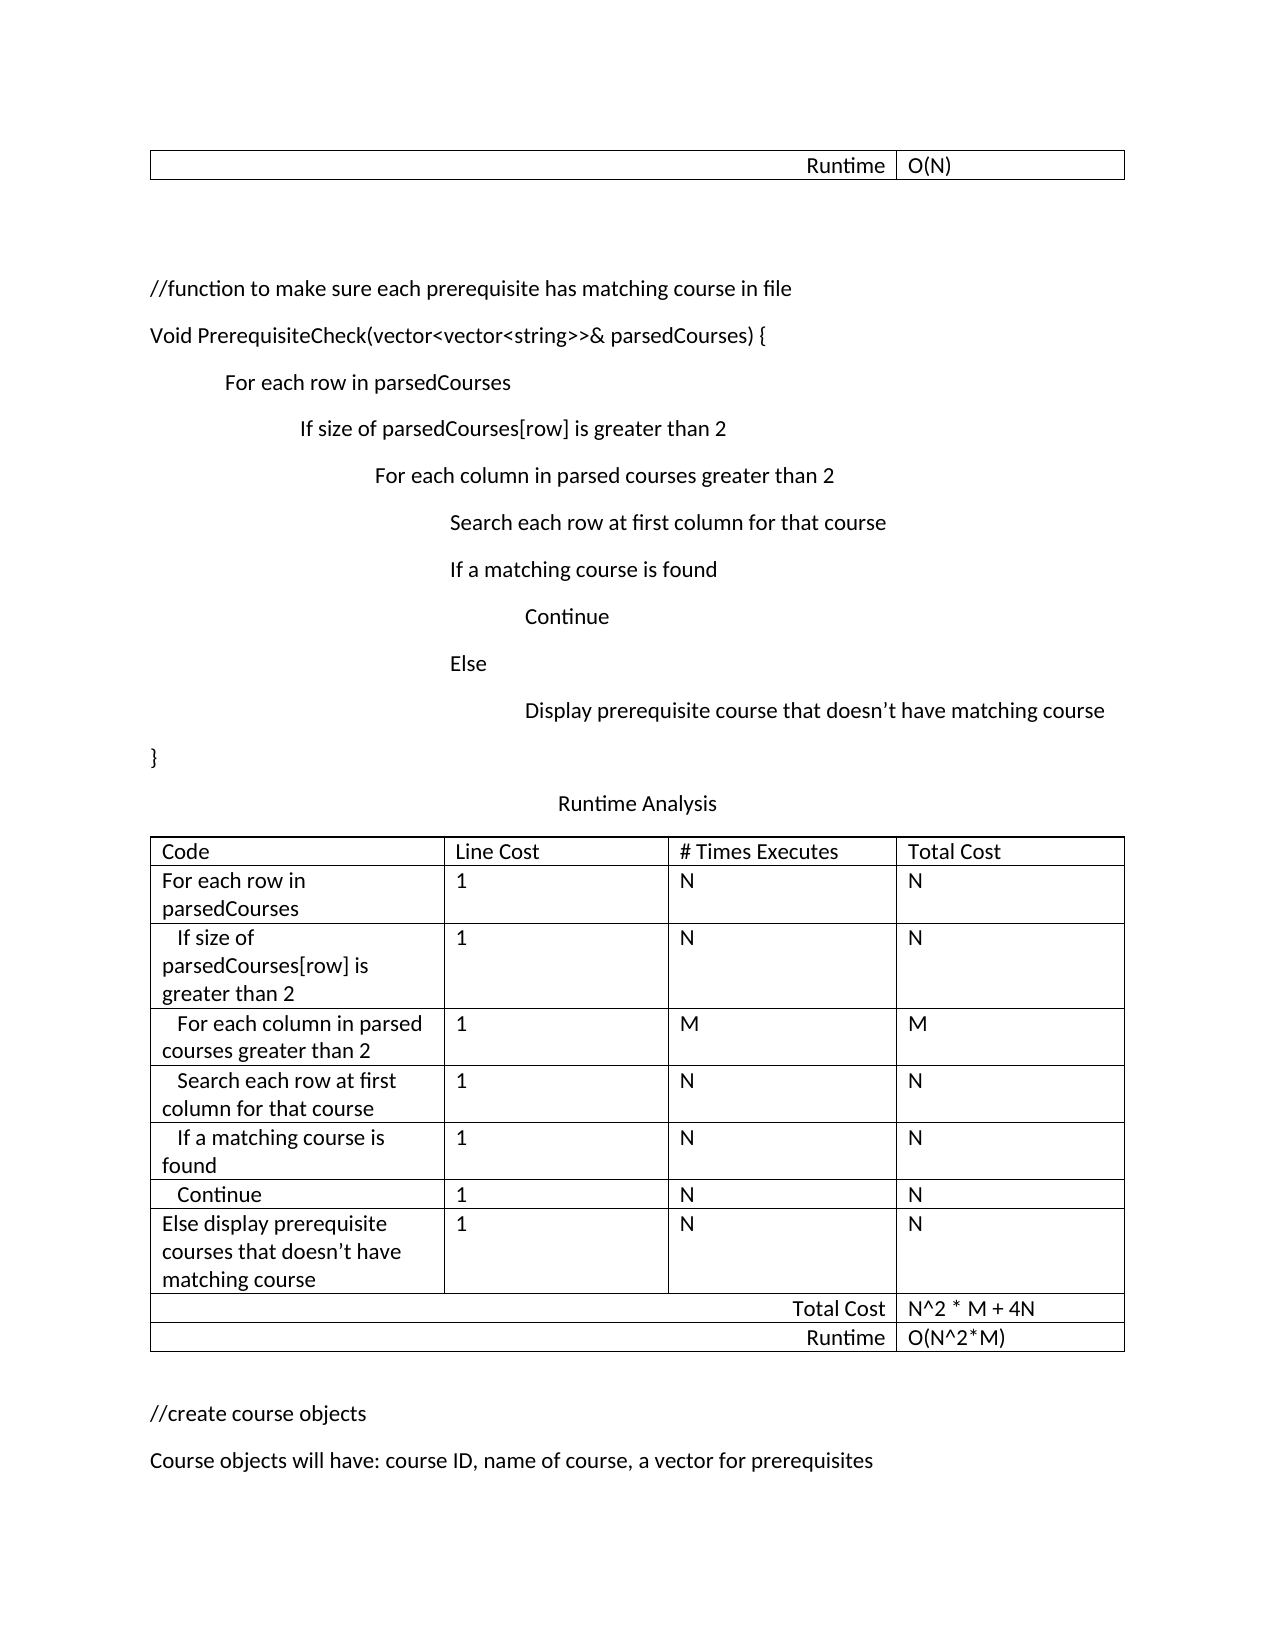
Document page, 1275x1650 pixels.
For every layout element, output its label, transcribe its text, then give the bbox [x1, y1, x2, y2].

table_cell Runtime [151, 1323, 896, 1351]
table_cell N [897, 924, 1124, 1008]
table_header Code [151, 838, 444, 865]
table_cell N [897, 1180, 1124, 1208]
table_cell For each column in parsed courses greater than 2 [151, 1009, 444, 1065]
table_cell 1 [445, 1066, 668, 1122]
table_cell O(N^2*M) [897, 1323, 1124, 1351]
table_cell N [669, 866, 896, 922]
table_cell 1 [445, 1123, 668, 1179]
text Display prerequisite course that doesn’t have matching course [150, 696, 1125, 724]
table_cell 1 [445, 1180, 668, 1208]
text //function to make sure each prerequisite has matching course in file [150, 274, 1125, 302]
table_cell Continue [151, 1180, 444, 1208]
table_cell Total Cost [151, 1294, 896, 1322]
table_cell 1 [445, 866, 668, 922]
table_cell Runtime [151, 151, 896, 179]
table_cell M [897, 1009, 1124, 1065]
table_cell N [897, 1209, 1124, 1293]
table_header Line Cost [445, 838, 668, 865]
table_cell N [669, 1123, 896, 1179]
table_header # Times Executes [669, 838, 896, 865]
text Search each row at first column for that course [150, 508, 1125, 536]
text If size of parsedCourses[row] is greater than 2 [150, 414, 1125, 442]
text Course objects will have: course ID, name of course, a vector for prerequisites [150, 1446, 1125, 1474]
table_cell M [669, 1009, 896, 1065]
text Runtime Analysis [150, 789, 1125, 817]
table_cell Else display prerequisite courses that doesn’t have matching course [151, 1209, 444, 1293]
table_cell N [669, 1066, 896, 1122]
table_cell N [897, 1066, 1124, 1122]
table_header Total Cost [897, 838, 1124, 865]
table_cell N [669, 924, 896, 1008]
table_cell For each row in parsedCourses [151, 866, 444, 922]
text //create course objects [150, 1399, 1125, 1427]
table_cell N [669, 1180, 896, 1208]
table_cell 1 [445, 1009, 668, 1065]
table_cell Search each row at first column for that course [151, 1066, 444, 1122]
text Continue [450, 602, 1125, 630]
text Void PrerequisiteCheck(vector<vector<string>>& parsedCourses) { [150, 321, 1125, 349]
text Else [150, 649, 1125, 677]
table_cell N [897, 866, 1124, 922]
table_cell N^2 * M + 4N [897, 1294, 1124, 1322]
text For each row in parsedCourses [150, 368, 1125, 396]
table_cell 1 [445, 1209, 668, 1293]
table_cell 1 [445, 924, 668, 1008]
text } [150, 743, 1125, 771]
text For each column in parsed courses greater than 2 [150, 461, 1125, 489]
table_cell If size of parsedCourses[row] is greater than 2 [151, 924, 444, 1008]
table_cell N [669, 1209, 896, 1293]
table_cell N [897, 1123, 1124, 1179]
table_cell If a matching course is found [151, 1123, 444, 1179]
table_cell O(N) [897, 151, 1124, 179]
text If a matching course is found [150, 555, 1125, 583]
